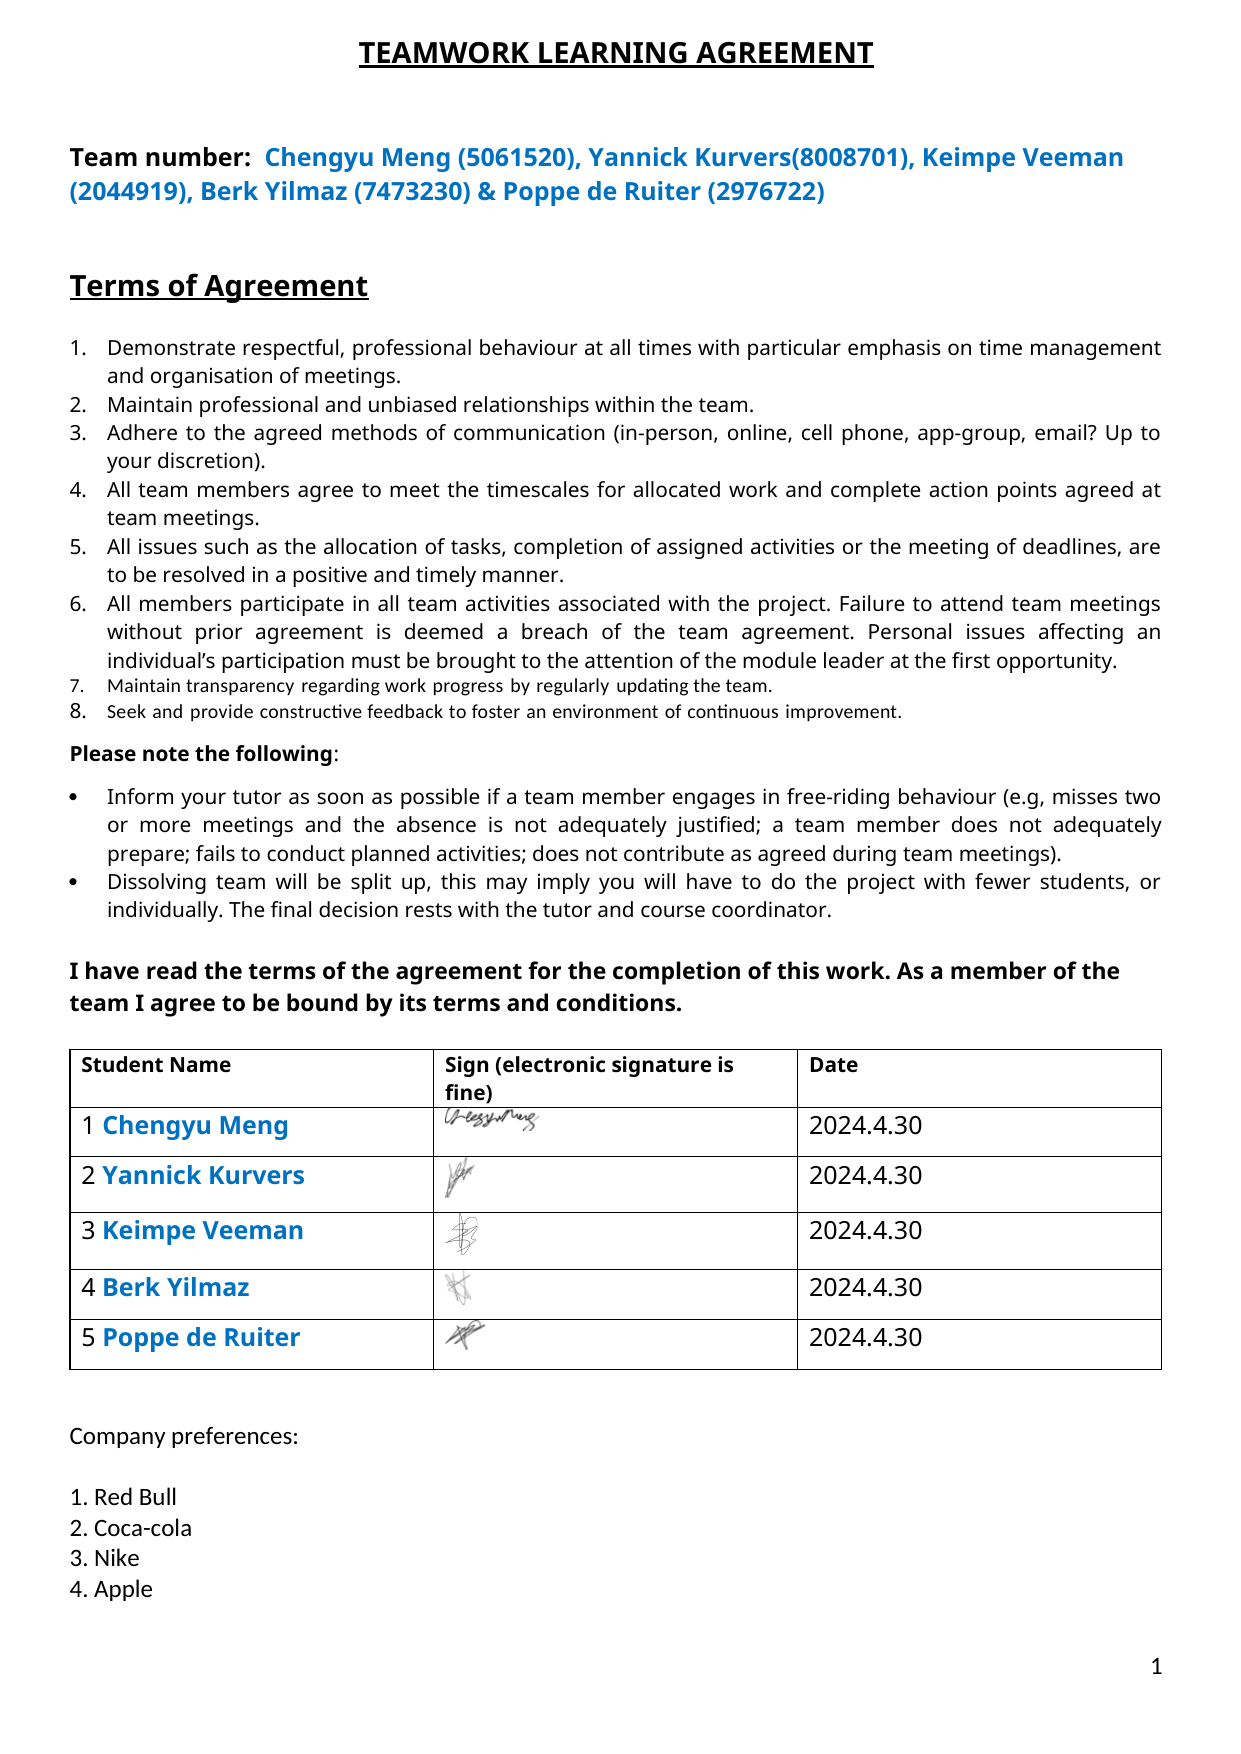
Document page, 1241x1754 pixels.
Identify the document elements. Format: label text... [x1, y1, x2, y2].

picture [445, 1212, 478, 1255]
table_cell 2024.4.30 [798, 1157, 1161, 1212]
list Adhere to the agreed methods of communication (in-person, online, cell phone, app-group, email? Up to your discretion). [69, 418, 1163, 475]
table_cell 2024.4.30 [798, 1108, 1161, 1156]
table_cell [434, 1213, 797, 1269]
table_cell 2024.4.30 [798, 1270, 1161, 1319]
list Demonstrate respectful, professional behaviour at all times with particular emphasis on time management and organisation of meetings. [69, 333, 1163, 390]
text TEAMWORK LEARNING AGREEMENT [69, 32, 1163, 72]
picture [445, 1107, 540, 1131]
text Please note the following: [69, 739, 1163, 768]
text Company preferences: 1. Red Bull [69, 1421, 1163, 1512]
table_cell [434, 1157, 797, 1212]
table_cell 5 Poppe de Ruiter [71, 1320, 433, 1368]
list All team members agree to meet the timescales for allocated work and complete action points agreed at team meetings. [69, 475, 1163, 532]
text 4. Apple [69, 1573, 1163, 1604]
table_cell [434, 1320, 797, 1368]
text Team number: Chengyu Meng (5061520), Yannick Kurvers(8008701), Keimpe Veeman (2044919), Berk Yilmaz (7473230) & Poppe de Ruiter (2976722) [69, 140, 1163, 208]
table_header Sign (electronic signature is fine) [434, 1050, 797, 1107]
table_cell 2024.4.30 [798, 1320, 1161, 1368]
text I have read the terms of the agreement for the completion of this work. As a member of the team I agree to be bound by its terms and conditions. [69, 955, 1163, 1018]
picture [445, 1157, 475, 1198]
text Terms of Agreement [69, 265, 1163, 304]
table_cell [434, 1270, 797, 1319]
table_cell 3 Keimpe Veeman [71, 1213, 433, 1269]
table_cell [434, 1108, 797, 1156]
table_cell 2024.4.30 [798, 1213, 1161, 1269]
list Maintain professional and unbiased relationships within the team. [69, 390, 1163, 418]
text 2. Coca-cola [69, 1512, 1163, 1543]
table_cell 2 Yannick Kurvers [71, 1157, 433, 1212]
list All issues such as the allocation of tasks, completion of assigned activities or the meeting of deadlines, are to be resolved in a positive and timely manner. [69, 532, 1163, 589]
list Maintain transparency regarding work progress by regularly updating the team. [69, 674, 1163, 697]
table_header Date [798, 1050, 1161, 1107]
picture [445, 1320, 485, 1350]
picture [445, 1270, 472, 1305]
text 3. Nike [69, 1543, 1163, 1573]
table_header Student Name [71, 1050, 433, 1107]
table_cell 1 Chengyu Meng [71, 1108, 433, 1156]
list All members participate in all team activities associated with the project. Failure to attend team meetings without prior agreement is deemed a breach of the team agreement. Personal issues affecting an individual’s participation must be brought to the attention of the module leader at the first opportunity. [69, 589, 1163, 674]
list Dissolving team will be split up, this may imply you will have to do the project with fewer students, or individually. The final decision rests with the tutor and course coordinator. [69, 867, 1163, 924]
list Inform your tutor as soon as possible if a team member engages in free-riding behaviour (e.g, misses two or more meetings and the absence is not adequately justified; a team member does not adequately prepare; fails to conduct planned activities; does not contribute as agreed during team meetings). [69, 782, 1163, 867]
list Seek and provide constructive feedback to foster an environment of continuous improvement. [69, 697, 1163, 725]
table_cell 4 Berk Yilmaz [71, 1270, 433, 1319]
